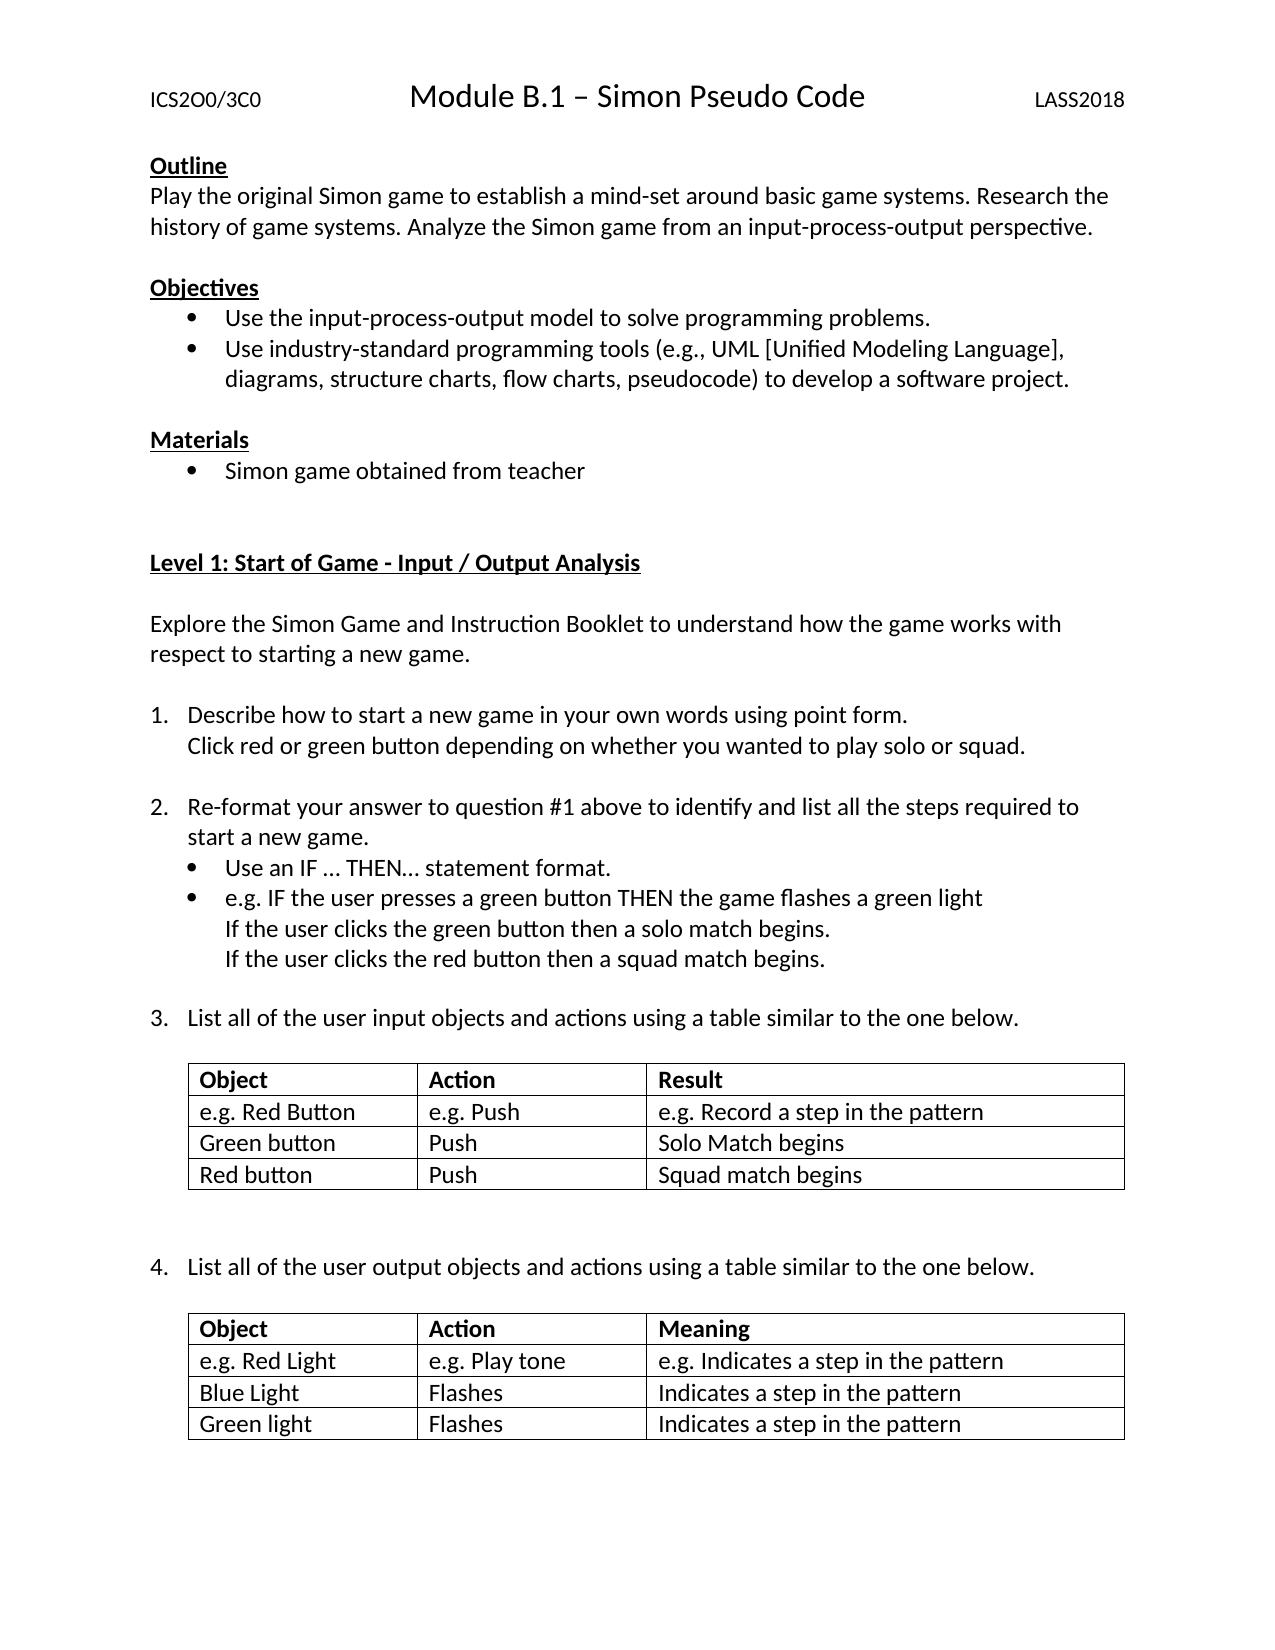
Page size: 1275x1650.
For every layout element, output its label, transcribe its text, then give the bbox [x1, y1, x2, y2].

text Materials [150, 425, 1125, 455]
list Describe how to start a new game in your own words using point form. Click red or green button depending on whether you wanted to play solo or squad. [150, 699, 1125, 760]
list Use industry-standard programming tools (e.g., UML [Unified Modeling Language], diagrams, structure charts, flow charts, pseudocode) to develop a software project. [187, 333, 1125, 394]
table_cell Red button [189, 1159, 417, 1189]
table_cell Flashes [418, 1377, 646, 1407]
text Level 1: Start of Game - Input / Output Analysis [150, 547, 1125, 577]
table_cell e.g. Red Light [189, 1345, 417, 1376]
list List all of the user output objects and actions using a table similar to the one below. [150, 1251, 1125, 1282]
list Use an IF … THEN… statement format. [187, 852, 1125, 882]
text Explore the Simon Game and Instruction Booklet to understand how the game works with respect to starting a new game. [150, 608, 1125, 669]
table_cell Squad match begins [647, 1159, 1124, 1189]
table_header Meaning [647, 1314, 1124, 1344]
table_cell Flashes [418, 1408, 646, 1439]
table_cell Push [418, 1159, 646, 1189]
table_cell Green light [189, 1408, 417, 1439]
table_cell e.g. Indicates a step in the pattern [647, 1345, 1124, 1376]
table_cell Solo Match begins [647, 1127, 1124, 1158]
table_header Action [418, 1314, 646, 1344]
list List all of the user input objects and actions using a table similar to the one below. [150, 1002, 1125, 1033]
text Objectives [150, 272, 1125, 303]
list Use the input-process-output model to solve programming problems. [187, 303, 1125, 333]
table_cell e.g. Play tone [418, 1345, 646, 1376]
table_header Action [418, 1064, 646, 1095]
table_cell e.g. Red Button [189, 1096, 417, 1126]
text If the user clicks the red button then a squad match begins. [225, 943, 1125, 1002]
table_cell Blue Light [189, 1377, 417, 1407]
list Re-format your answer to question #1 above to identify and list all the steps required to start a new game. [150, 791, 1125, 852]
table_cell Green button [189, 1127, 417, 1158]
table_cell Push [418, 1127, 646, 1158]
list Simon game obtained from teacher [187, 455, 1125, 486]
table_cell e.g. Push [418, 1096, 646, 1126]
text Play the original Simon game to establish a mind-set around basic game systems. Research the history of game systems. Analyze the Simon game from an input-process-output perspective. [150, 181, 1125, 242]
table_cell Indicates a step in the pattern [647, 1377, 1124, 1407]
table_cell Indicates a step in the pattern [647, 1408, 1124, 1439]
table_cell e.g. Record a step in the pattern [647, 1096, 1124, 1126]
table_header Result [647, 1064, 1124, 1095]
table_header Object [189, 1064, 417, 1095]
list e.g. IF the user presses a green button THEN the game flashes a green light If the user clicks the green button then a solo match begins. [187, 882, 1125, 943]
table_header Object [189, 1314, 417, 1344]
text Outline [150, 150, 1125, 181]
